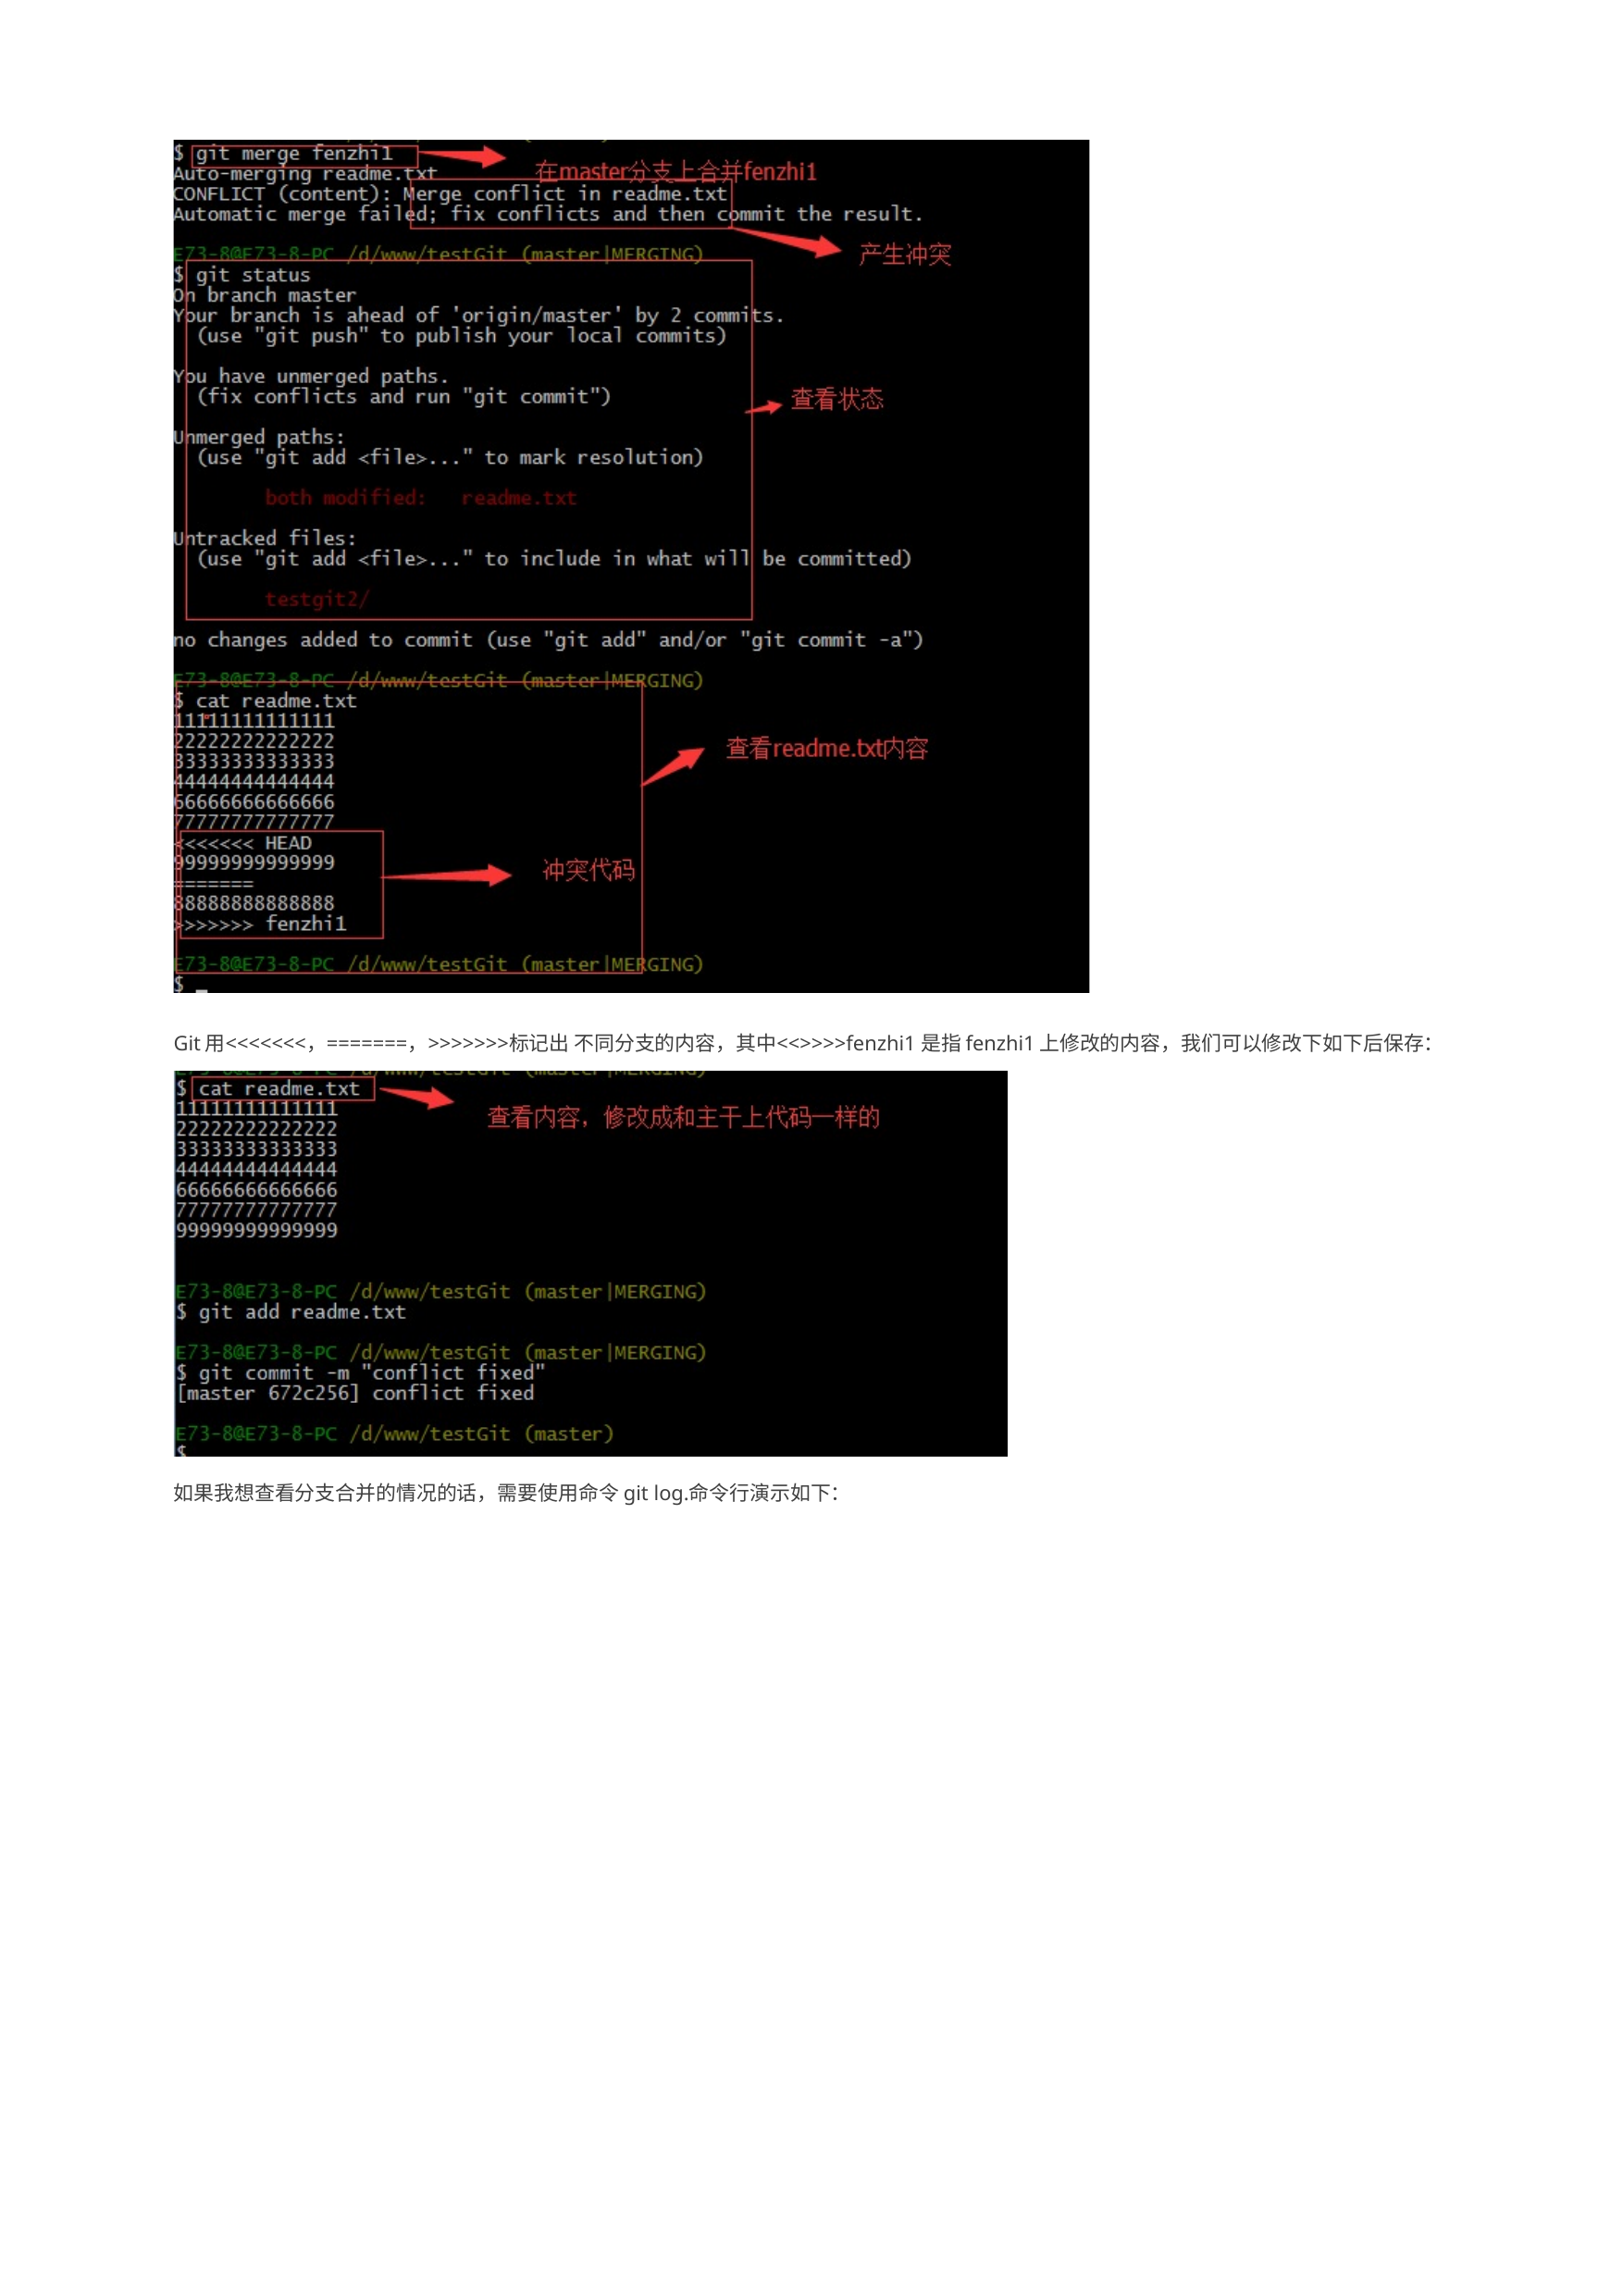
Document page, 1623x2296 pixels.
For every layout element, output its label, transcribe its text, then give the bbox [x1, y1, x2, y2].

text Git用<<<<<<<，=======，>>>>>>>标记出 不同分支的内容，其中<<>>>>fenzhi1 是指fenzhi1上修改的内容，我们可以修改下如下后保存： [173, 1026, 1449, 1057]
picture [173, 140, 1090, 993]
text 如果我想查看分支合并的情况的话，需要使用命令 git log.命令行演示如下： [173, 1477, 1449, 1507]
picture [173, 1071, 1008, 1457]
